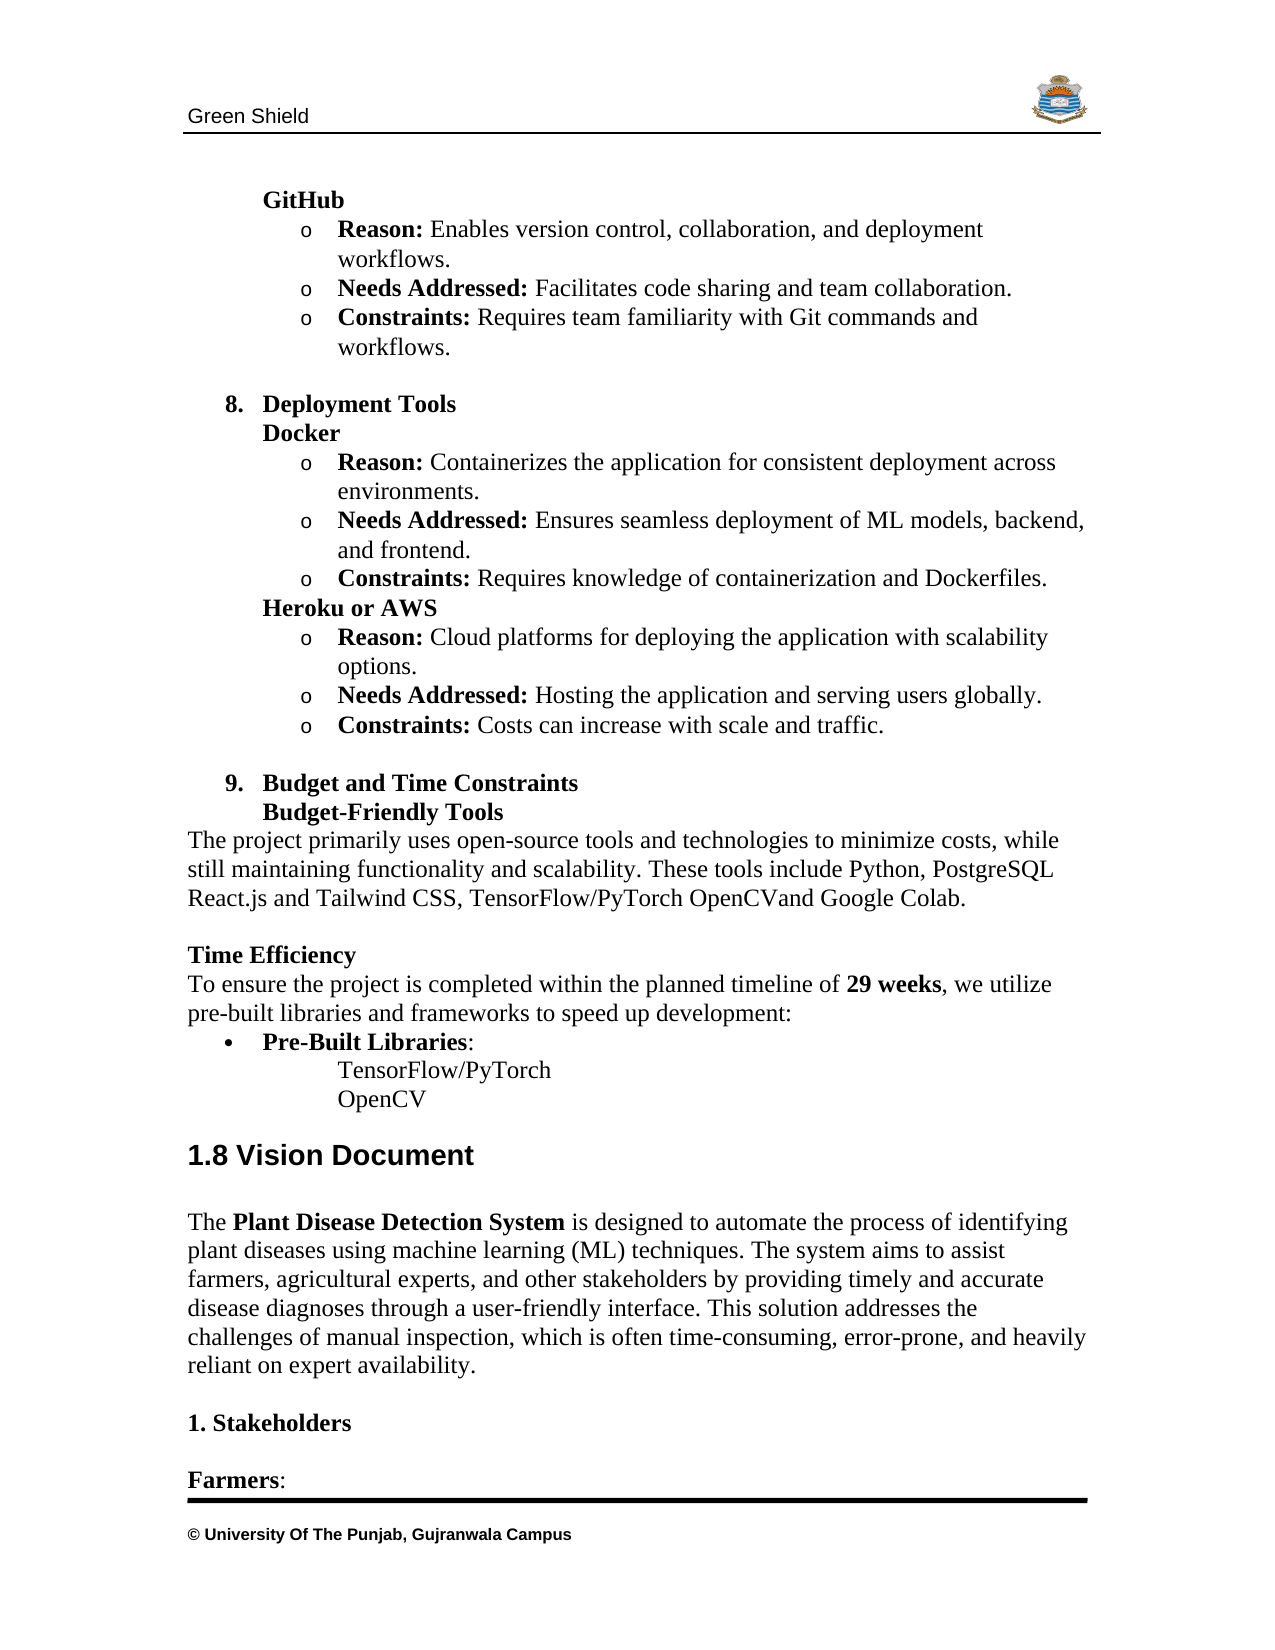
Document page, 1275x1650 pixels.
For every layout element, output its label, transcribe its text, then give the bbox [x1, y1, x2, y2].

text To ensure the project is completed within the planned timeline of 29 weeks, we utilize pre-built libraries and frameworks to speed up development: [187, 969, 1087, 1027]
list Constraints: Requires knowledge of containerization and Dockerfiles. [300, 563, 1087, 593]
list Needs Addressed: Hosting the application and serving users globally. [300, 680, 1087, 710]
list Constraints: Requires team familiarity with Git commands and workflows. [300, 302, 1087, 361]
list Deployment Tools [225, 389, 1087, 418]
list Budget and Time Constraints [225, 768, 1087, 797]
picture [1031, 75, 1088, 124]
list Pre-Built Libraries: [225, 1027, 1087, 1056]
subtitle 1.8 Vision Document [187, 1138, 1087, 1172]
text The project primarily uses open-source tools and technologies to minimize costs, while still maintaining functionality and scalability. These tools include Python, PostgreSQL React.js and Tailwind CSS, TensorFlow/PyTorch OpenCVand Google Colab. [187, 826, 1087, 912]
text TensorFlow/PyTorch [337, 1056, 1087, 1084]
list Reason: Cloud platforms for deploying the application with scalability options. [300, 622, 1087, 680]
list Reason: Enables version control, collaboration, and deployment workflows. [300, 214, 1087, 273]
list Constraints: Costs can increase with scale and traffic. [300, 710, 1087, 739]
list Reason: Containerizes the application for consistent deployment across environments. [300, 447, 1087, 505]
list Needs Addressed: Ensures seamless deployment of ML models, backend, and frontend. [300, 505, 1087, 563]
text The Plant Disease Detection System is designed to automate the process of identifying plant diseases using machine learning (ML) techniques. The system aims to assist farmers, agricultural experts, and other stakeholders by providing timely and accurate disease diagnoses through a user-friendly interface. This solution addresses the challenges of manual inspection, which is often time-consuming, error-prone, and heavily reliant on expert availability. [187, 1207, 1087, 1379]
text Farmers: [187, 1465, 1087, 1494]
text Heroku or AWS [262, 593, 1087, 622]
text GitHub [262, 186, 1087, 214]
text 1. Stakeholders [187, 1408, 1087, 1437]
text OpenCV [337, 1084, 1087, 1113]
text Time Efficiency [187, 941, 1087, 969]
text Docker [262, 418, 1087, 447]
text Budget-Friendly Tools [187, 797, 1087, 826]
list Needs Addressed: Facilitates code sharing and team collaboration. [300, 273, 1087, 302]
